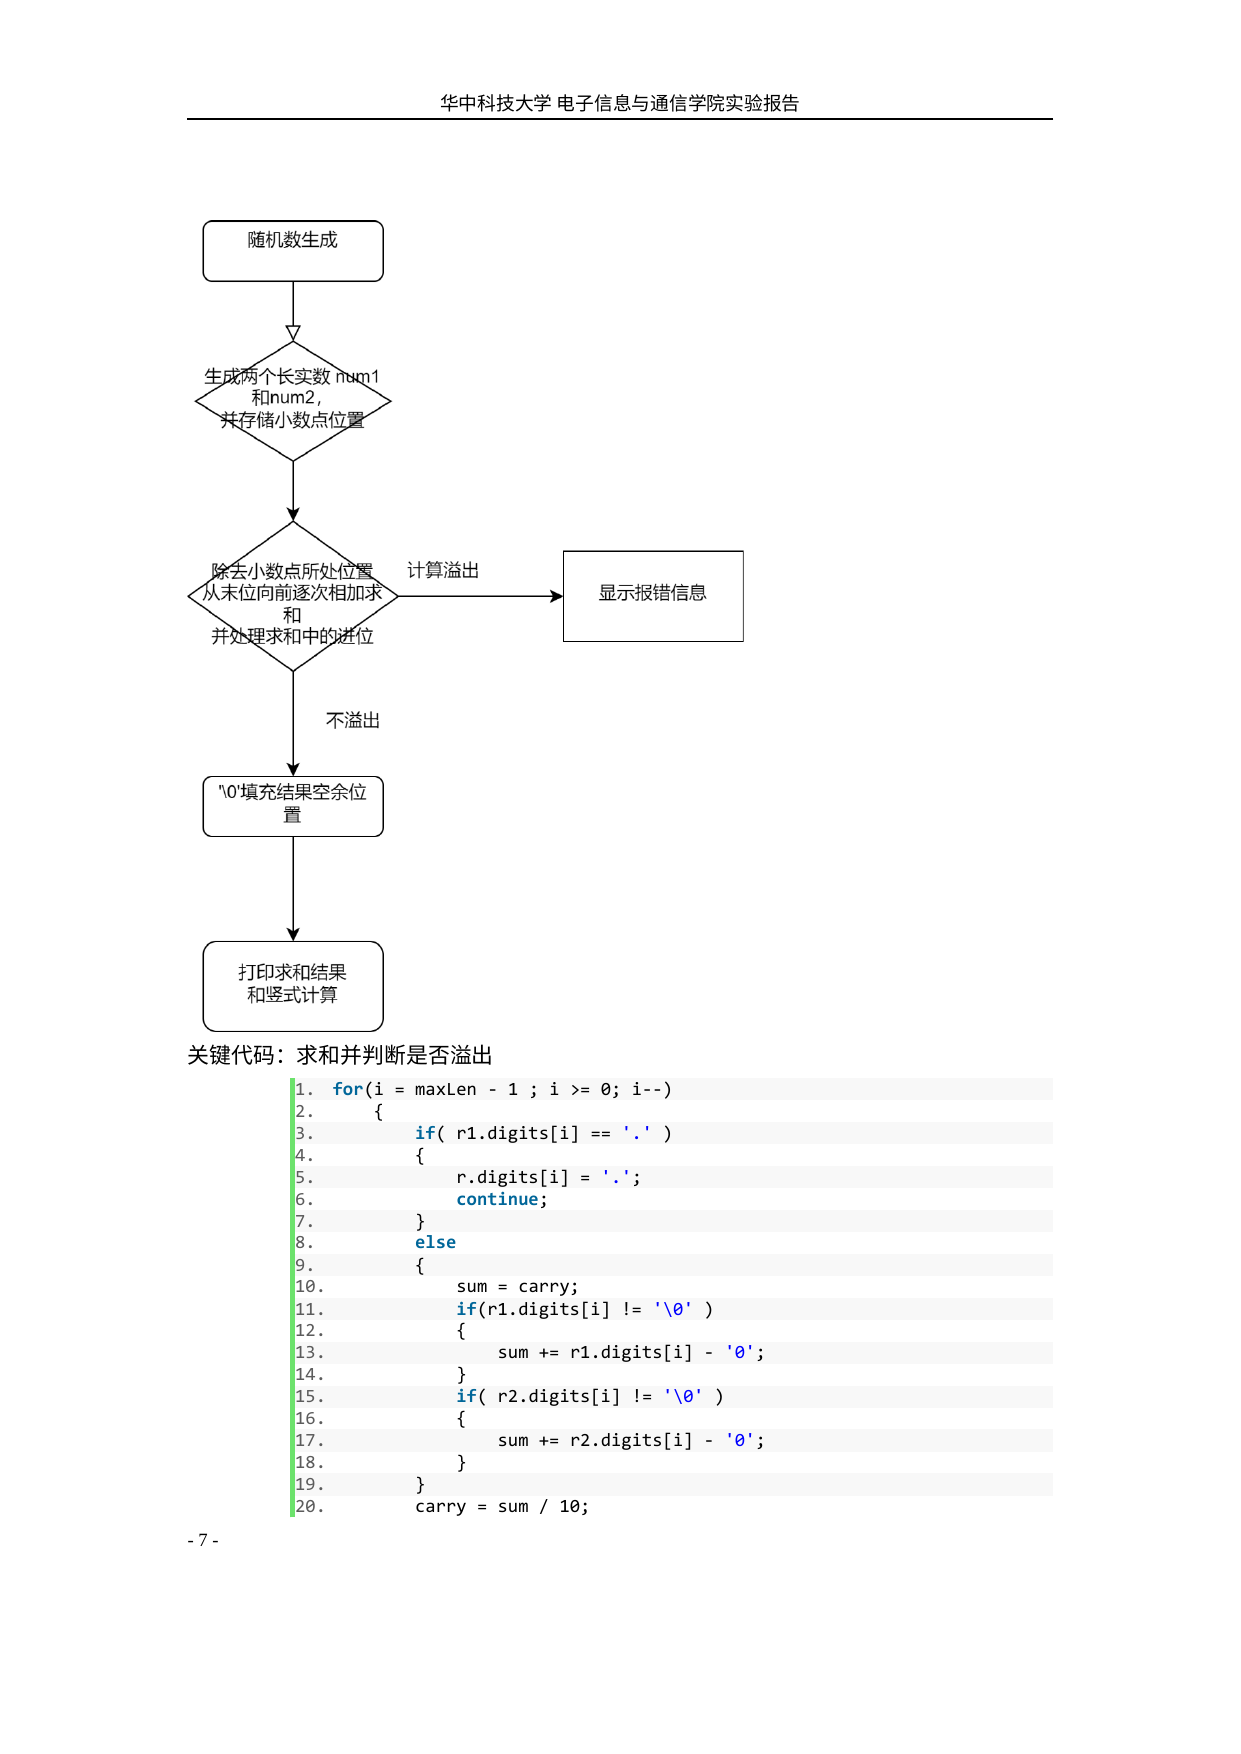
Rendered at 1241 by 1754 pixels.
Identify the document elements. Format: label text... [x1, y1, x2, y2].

list { [295, 1408, 1053, 1429]
list { [295, 1144, 1053, 1166]
list { [295, 1100, 1053, 1122]
list } [295, 1210, 1053, 1232]
list continue; [295, 1188, 1053, 1210]
list if( r2.digits[i] != '\0' ) [295, 1386, 1053, 1408]
list carry = sum / 10; [295, 1496, 1053, 1517]
list } [295, 1473, 1053, 1496]
list r.digits[i] = '.'; [295, 1166, 1053, 1188]
list sum += r1.digits[i] - '0'; [295, 1342, 1053, 1364]
list } [295, 1364, 1053, 1386]
list { [295, 1320, 1053, 1342]
list { [295, 1254, 1053, 1276]
list sum += r2.digits[i] - '0'; [295, 1429, 1053, 1452]
list for(i = maxLen - 1 ; i >= 0; i--) [295, 1078, 1053, 1100]
picture [187, 220, 744, 1032]
list if(r1.digits[i] != '\0' ) [295, 1298, 1053, 1320]
text 关键代码：求和并判断是否溢出 [187, 1038, 1053, 1070]
list else [295, 1232, 1053, 1254]
list if( r1.digits[i] == '.' ) [295, 1122, 1053, 1144]
list } [295, 1452, 1053, 1473]
list sum = carry; [295, 1276, 1053, 1298]
